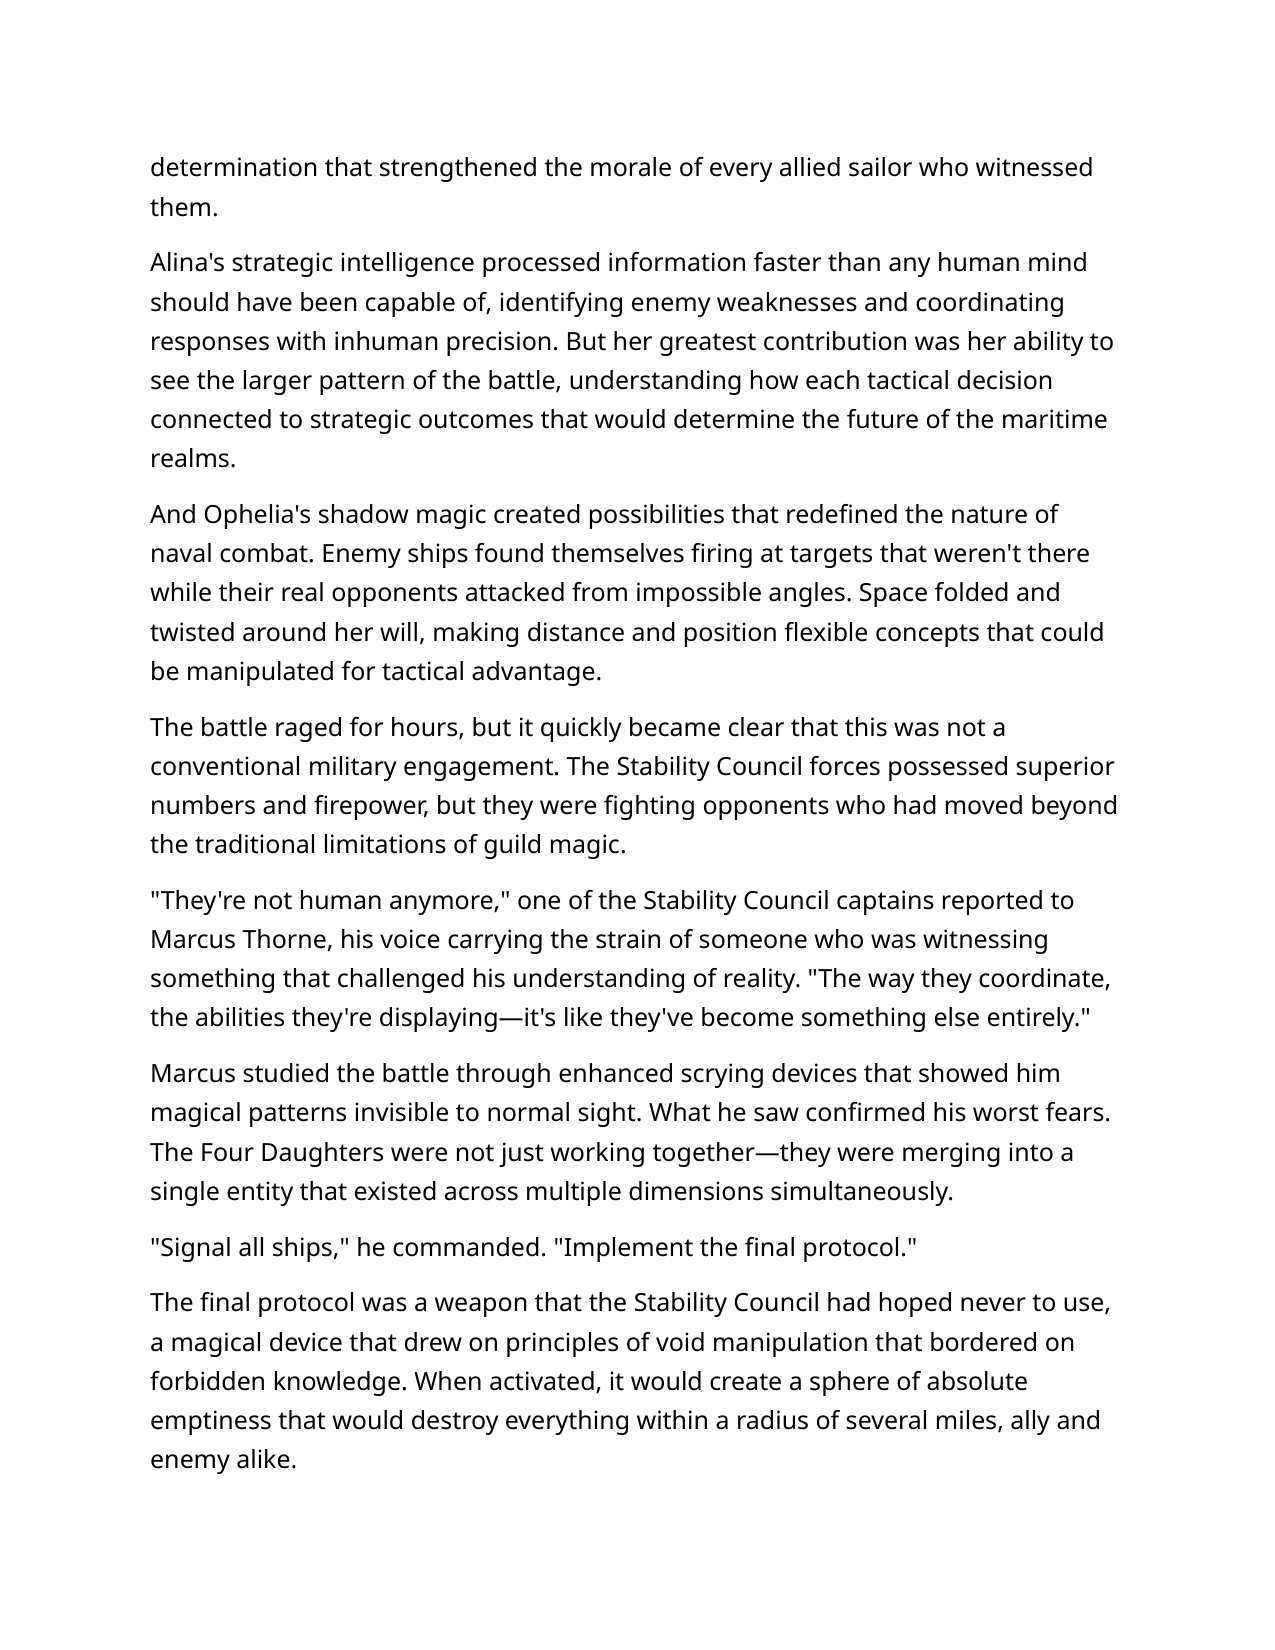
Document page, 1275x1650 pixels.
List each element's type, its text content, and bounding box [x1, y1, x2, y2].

text Marcus studied the battle through enhanced scrying devices that showed him magical patterns invisible to normal sight. What he saw confirmed his worst fears. The Four Daughters were not just working together—they were merging into a single entity that existed across multiple dimensions simultaneously. [150, 1056, 1125, 1207]
text And Ophelia's shadow magic created possibilities that redefined the nature of naval combat. Enemy ships found themselves firing at targets that weren't there while their real opponents attacked from impossible angles. Space folded and twisted around her will, making distance and position flexible concepts that could be manipulated for tactical advantage. [150, 497, 1125, 687]
text The battle raged for hours, but it quickly became clear that this was not a conventional military engagement. The Stability Council forces possessed superior numbers and firepower, but they were fighting opponents who had moved beyond the traditional limitations of guild magic. [150, 709, 1125, 861]
text The final protocol was a weapon that the Stability Council had hoped never to use, a magical device that drew on principles of void manipulation that bordered on forbidden knowledge. When activated, it would create a sphere of absolute emptiness that would destroy everything within a radius of several miles, ally and enemy alike. [150, 1285, 1125, 1476]
text "Signal all ships," he commanded. "Implement the final protocol." [150, 1229, 1125, 1263]
text Alina's strategic intelligence processed information faster than any human mind should have been capable of, identifying enemy weaknesses and coordinating responses with inhuman precision. But her greatest contribution was her ability to see the larger pattern of the battle, understanding how each tactical decision connected to strategic outcomes that would determine the future of the maritime realms. [150, 245, 1125, 475]
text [150, 150, 1125, 223]
text "They're not human anymore," one of the Stability Council captains reported to Marcus Thorne, his voice carrying the strain of someone who was witnessing something that challenged his understanding of reality. "The way they coordinate, the abilities they're displaying—it's like they've become something else entirely." [150, 882, 1125, 1034]
